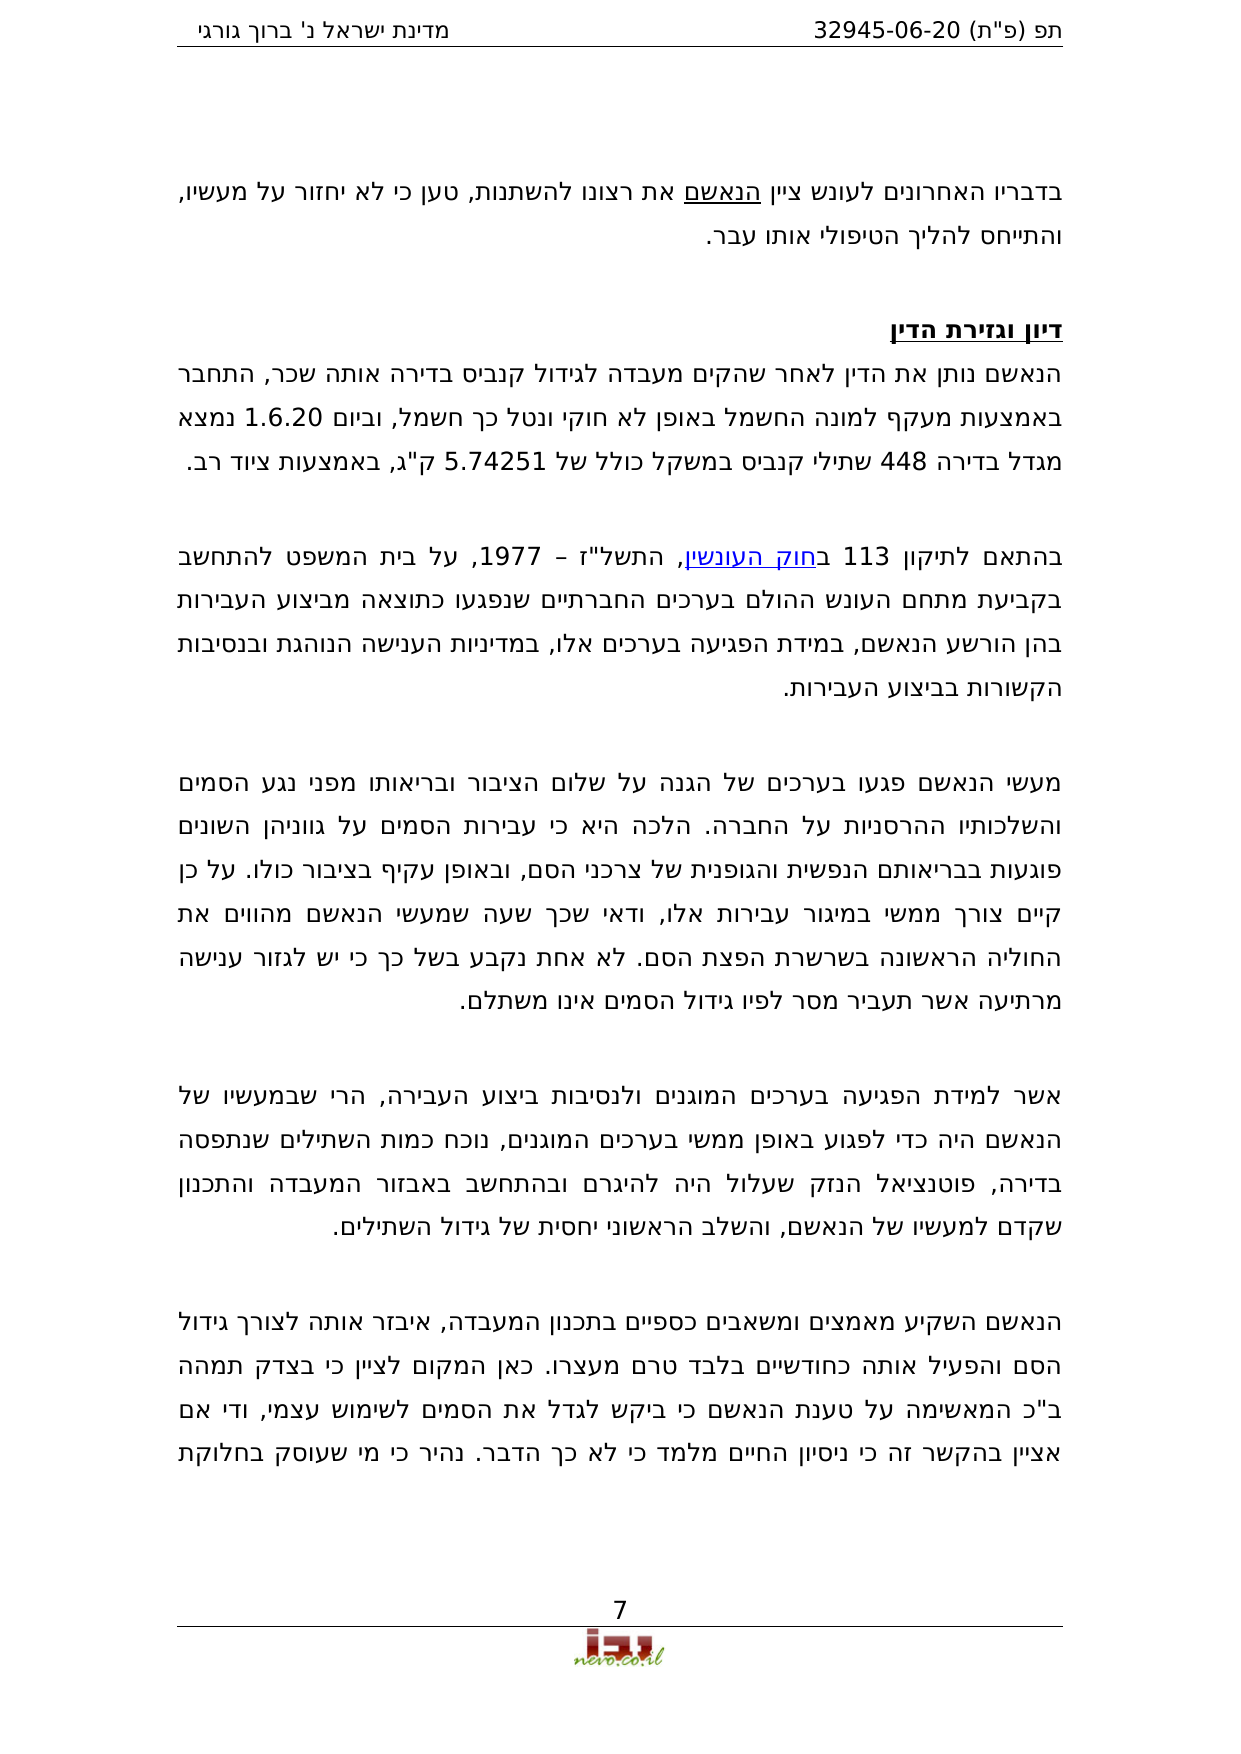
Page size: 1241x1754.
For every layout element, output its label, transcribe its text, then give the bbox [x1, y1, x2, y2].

picture [574, 1628, 666, 1667]
text מעשי הנאשם פגעו בערכים של הגנה על שלום הציבור ובריאותו מפני נגע הסמים והשלכותיו ההרסניות על החברה. הלכה היא כי עבירות הסמים על גווניהן השונים פוגעות בבריאותם הנפשית והגופנית של צרכני הסם, ובאופן עקיף בציבור כולו. על כן קיים צורך ממשי במיגור עבירות אלו, ודאי שכך שעה שמעשי הנאשם מהווים את החוליה הראשונה בשרשרת הפצת הסם. לא אחת נקבע בשל כך כי יש לגזור ענישה מרתיעה אשר תעביר מסר לפיו גידול הסמים אינו משתלם. [177, 768, 1063, 1016]
text אשר למידת הפגיעה בערכים המוגנים ולנסיבות ביצוע העבירה, הרי שבמעשיו של הנאשם היה כדי לפגוע באופן ממשי בערכים המוגנים, נוכח כמות השתילים שנתפסה בדירה, פוטנציאל הנזק שעלול היה להיגרם ובהתחשב באבזור המעבדה והתכנון שקדם למעשיו של הנאשם, והשלב הראשוני יחסית של גידול השתילים. [177, 1081, 1063, 1242]
text בדבריו האחרונים לעונש ציין הנאשם את רצונו להשתנות, טען כי לא יחזור על מעשיו, והתייחס להליך הטיפולי אותו עבר. [177, 177, 1063, 250]
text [177, 1307, 1063, 1468]
text הנאשם נותן את הדין לאחר שהקים מעבדה לגידול קנביס בדירה אותה שכר, התחבר באמצעות מעקף למונה החשמל באופן לא חוקי ונטל כך חשמל, וביום 1.6.20 נמצא מגדל בדירה 448 שתילי קנביס במשקל כולל של 5.74251 ק"ג, באמצעות ציוד רב. [177, 359, 1063, 476]
text דיון וגזירת הדין [177, 316, 1063, 345]
text בהתאם לתיקון 113 בחוק העונשין, התשל"ז – 1977, על בית המשפט להתחשב בקביעת מתחם העונש ההולם בערכים החברתיים שנפגעו כתוצאה מביצוע העבירות בהן הורשע הנאשם, במידת הפגיעה בערכים אלו, במדיניות הענישה הנוהגת ובנסיבות הקשורות בביצוע העבירות. [177, 542, 1063, 702]
